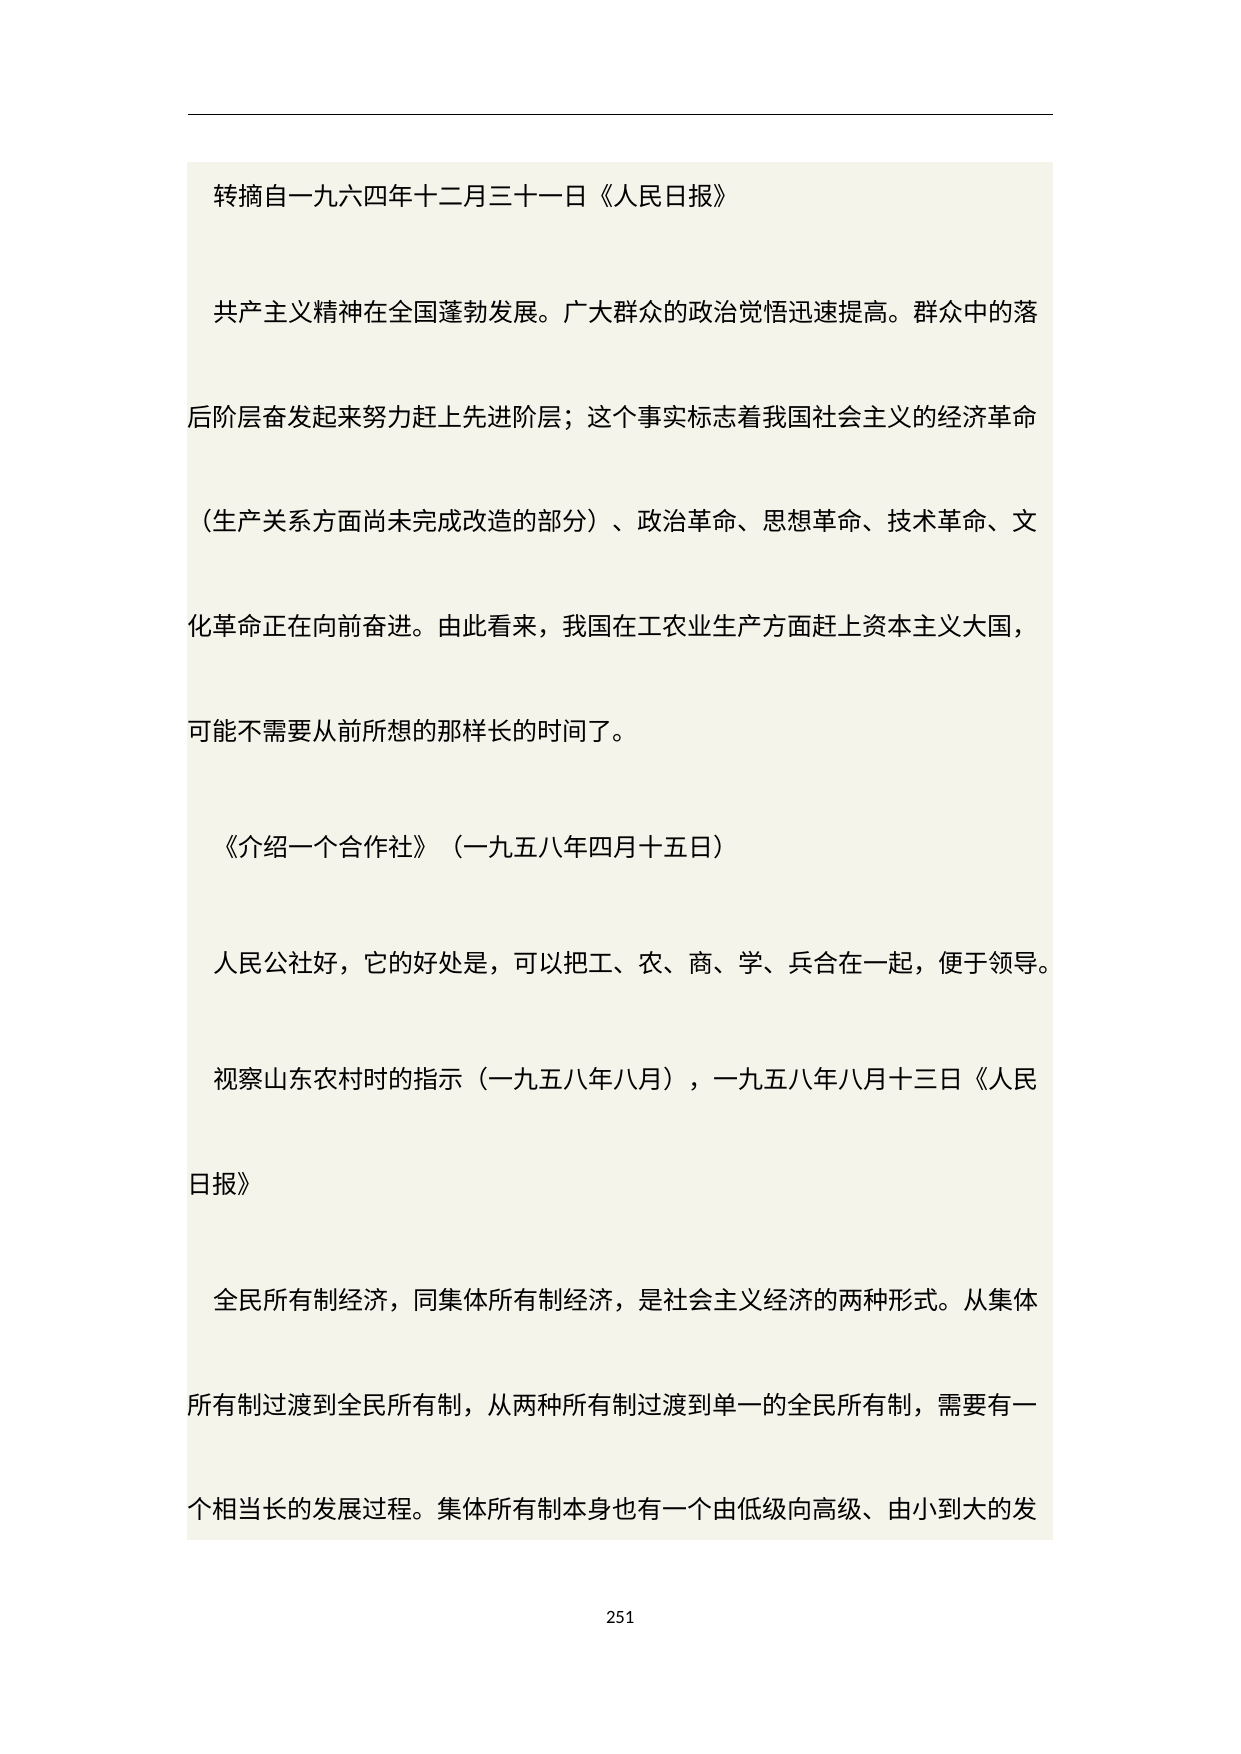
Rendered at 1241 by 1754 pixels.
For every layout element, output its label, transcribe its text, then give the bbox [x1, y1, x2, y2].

text 人民公社好，它的好处是，可以把工、农、商、学、兵合在一起，便于领导。 [187, 929, 1053, 994]
text 共产主义精神在全国蓬勃发展。广大群众的政治觉悟迅速提高。群众中的落后阶层奋发起来努力赶上先进阶层；这个事实标志着我国社会主义的经济革命（生产关系方面尚未完成改造的部分）、政治革命、思想革命、技术革命、文化革命正在向前奋进。由此看来，我国在工农业生产方面赶上资本主义大国，可能不需要从前所想的那样长的时间了。 [187, 278, 1053, 762]
text 转摘自一九六四年十二月三十一日《人民日报》 [187, 162, 1053, 227]
text 视察山东农村时的指示（一九五八年八月），一九五八年八月十三日《人民日报》 [187, 1045, 1053, 1215]
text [187, 1266, 1053, 1540]
text 《介绍一个合作社》（一九五八年四月十五日） [187, 813, 1053, 878]
